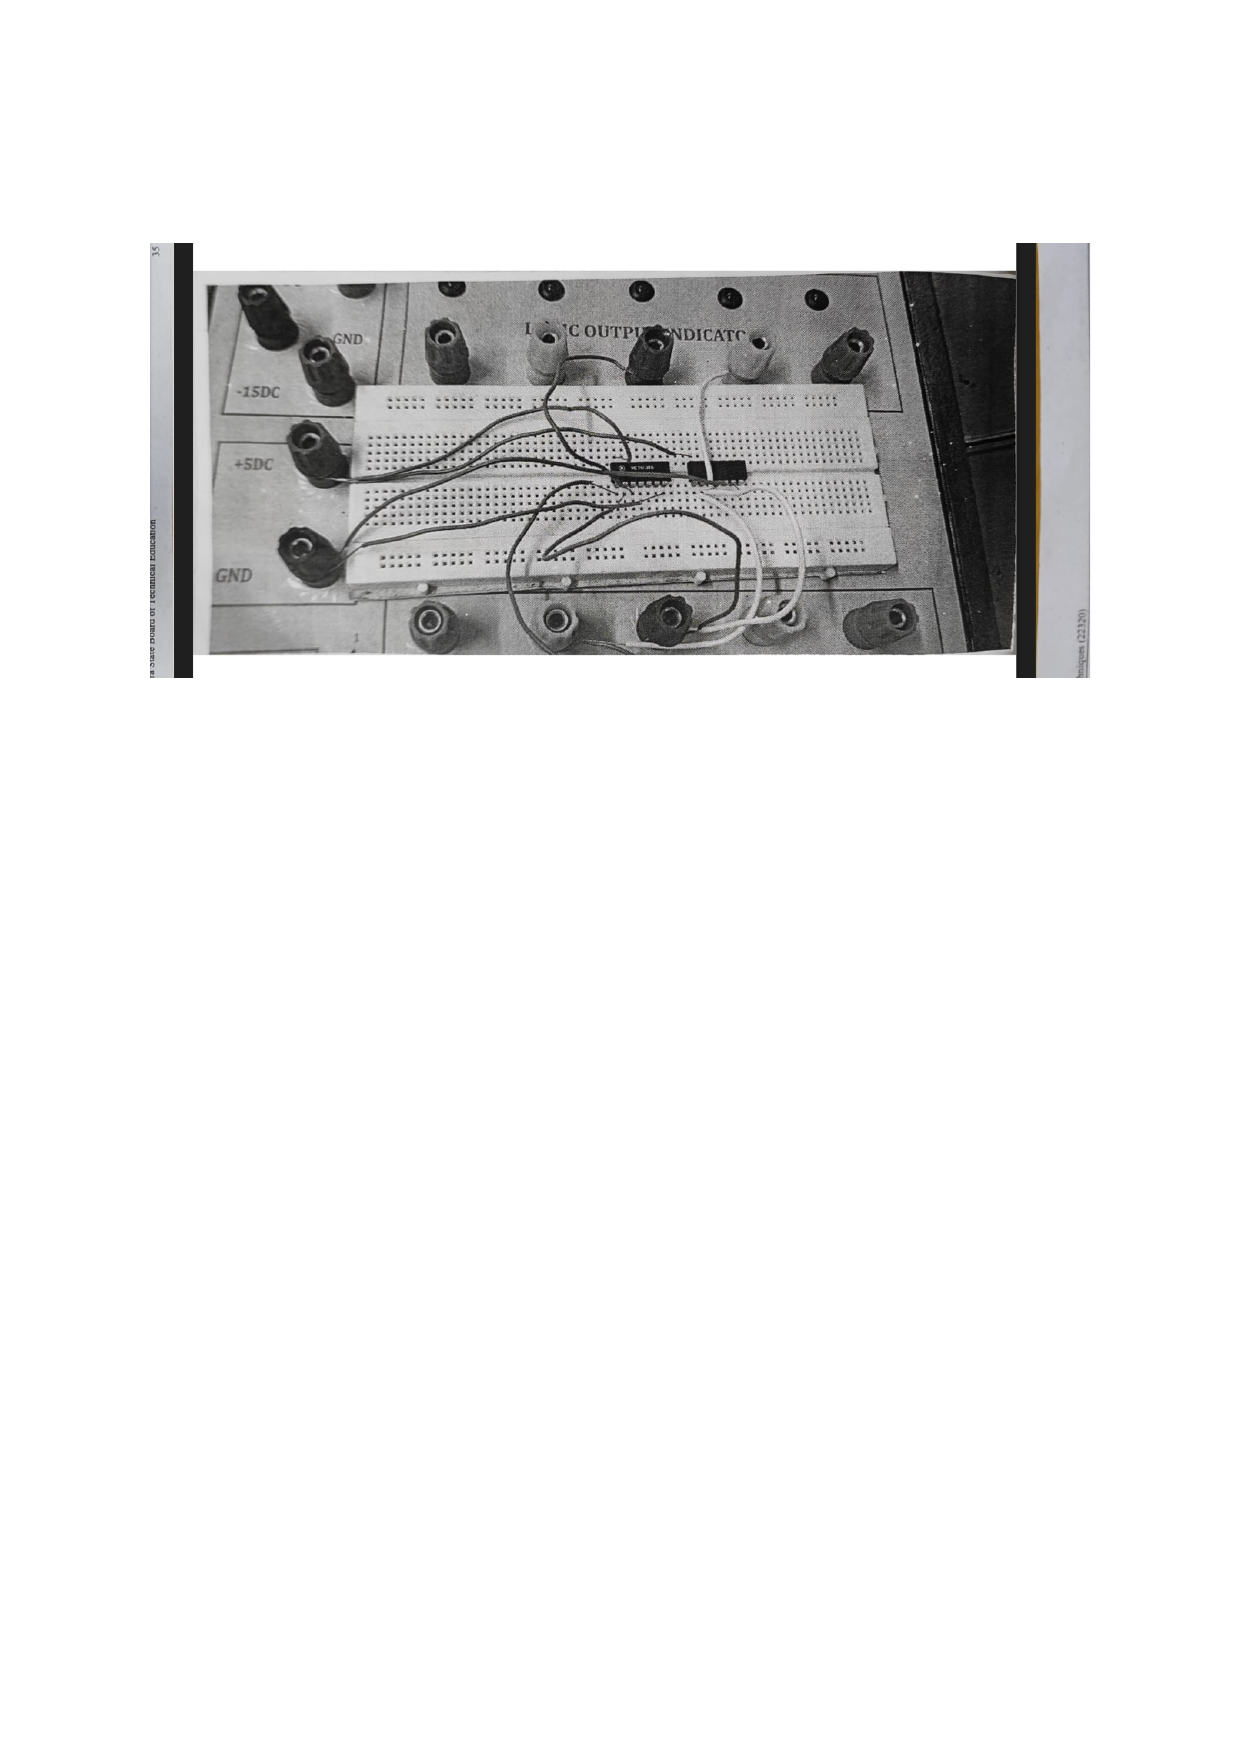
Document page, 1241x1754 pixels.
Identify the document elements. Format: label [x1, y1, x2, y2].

picture [150, 243, 1091, 678]
